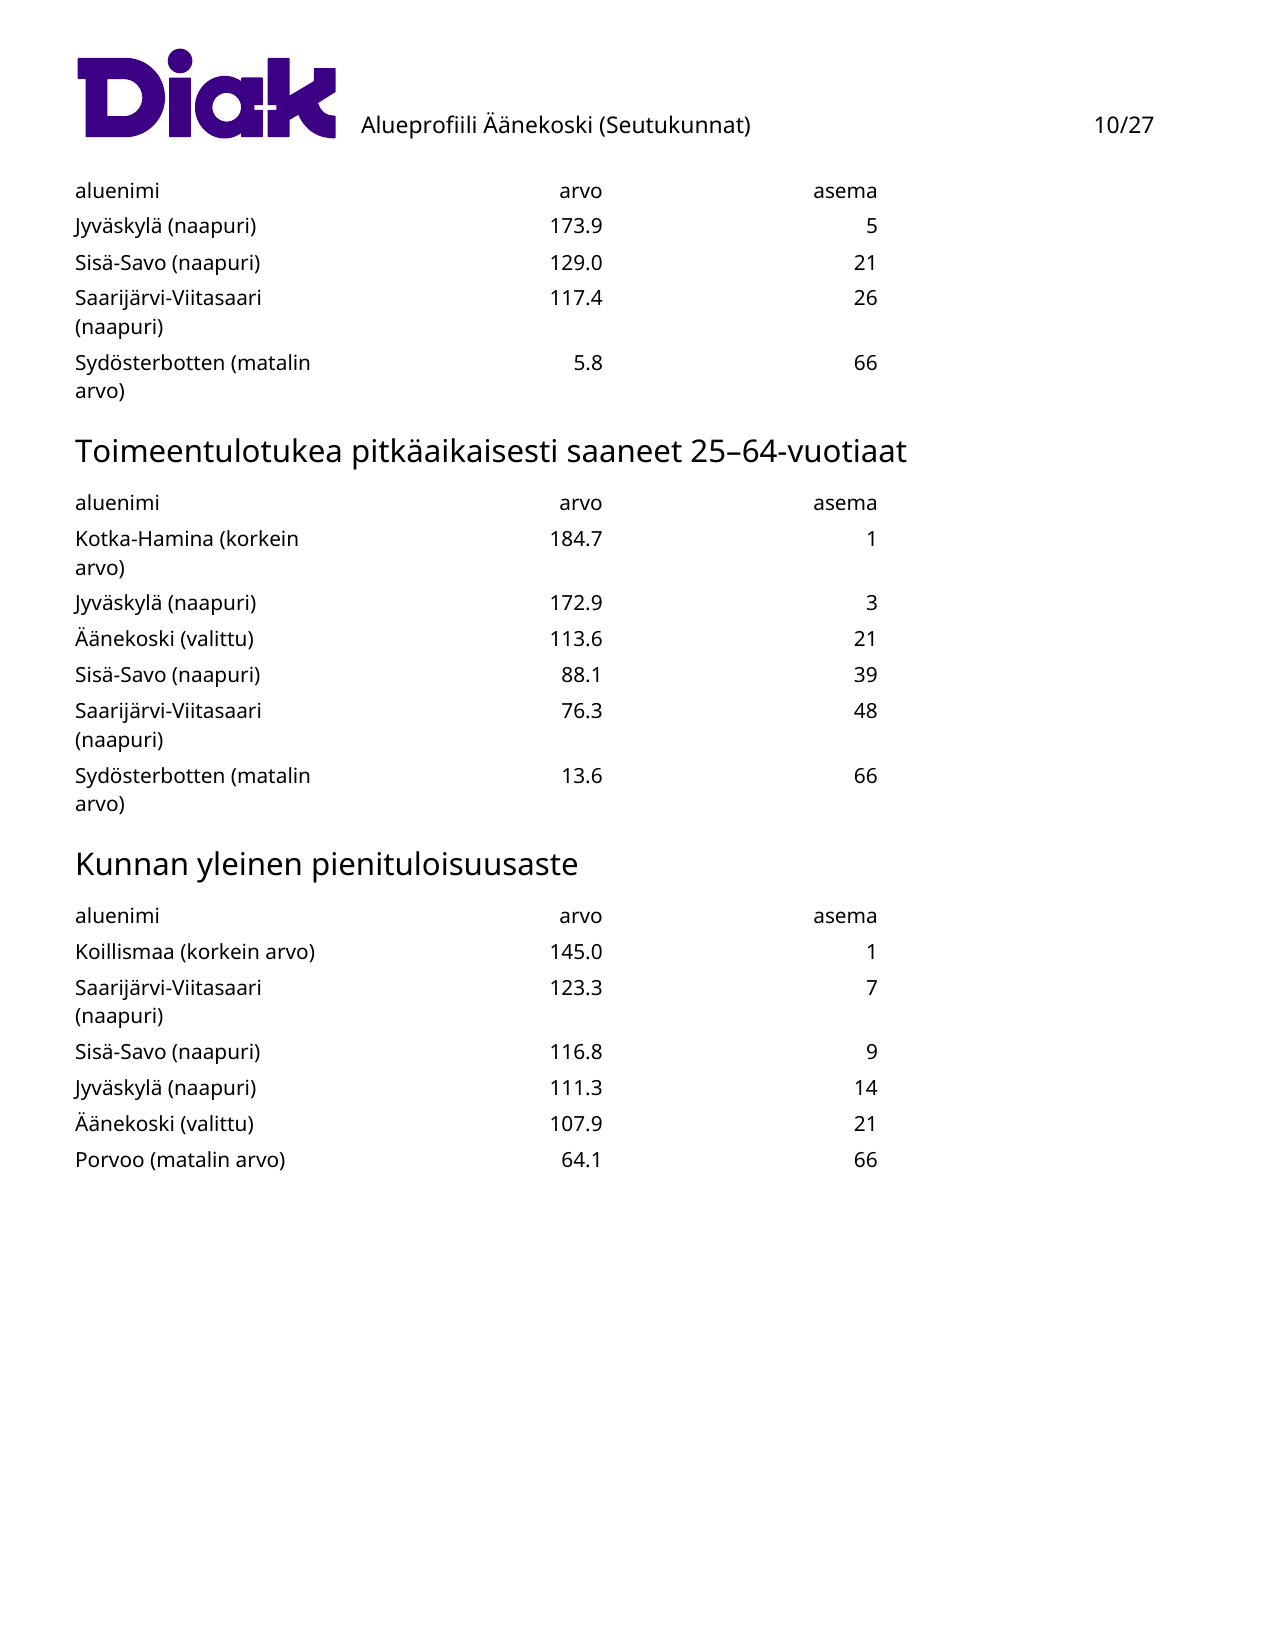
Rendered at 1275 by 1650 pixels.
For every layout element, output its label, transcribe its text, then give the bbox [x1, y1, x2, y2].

table_cell Saarijärvi-Viitasaari (naapuri) [64, 693, 339, 757]
table_cell 13.6 [339, 757, 614, 821]
table_header arvo [339, 172, 614, 208]
table_cell 107.9 [339, 1105, 614, 1141]
table_cell 14 [614, 1070, 889, 1105]
table_cell Jyväskylä (naapuri) [64, 1070, 339, 1105]
table_cell Kotka-Hamina (korkein arvo) [64, 520, 339, 585]
table_cell 145.0 [339, 933, 614, 969]
table_cell Sisä-Savo (naapuri) [64, 1034, 339, 1069]
table_cell 76.3 [339, 693, 614, 757]
table_cell 21 [614, 1105, 889, 1141]
table_cell 39 [614, 657, 889, 693]
table_header arvo [339, 485, 614, 520]
table_cell Saarijärvi-Viitasaari (naapuri) [64, 969, 339, 1033]
table_cell 48 [614, 693, 889, 757]
table_cell Sydösterbotten (matalin arvo) [64, 344, 339, 408]
table_cell Sisä-Savo (naapuri) [64, 657, 339, 693]
table_cell 111.3 [339, 1070, 614, 1105]
table_cell Sisä-Savo (naapuri) [64, 244, 339, 280]
table_header aluenimi [64, 897, 339, 933]
table_cell 113.6 [339, 621, 614, 657]
table_cell 1 [614, 933, 889, 969]
table_cell 64.1 [339, 1141, 614, 1177]
table_cell 123.3 [339, 969, 614, 1033]
table_cell Äänekoski (valittu) [64, 621, 339, 657]
table_cell 9 [614, 1034, 889, 1069]
table_cell 5.8 [339, 344, 614, 408]
table_header aluenimi [64, 485, 339, 520]
subtitle Kunnan yleinen pienituloisuusaste [75, 842, 1200, 885]
table_cell 66 [614, 1141, 889, 1177]
table_header aluenimi [64, 172, 339, 208]
table_cell 129.0 [339, 244, 614, 280]
table_cell Saarijärvi-Viitasaari (naapuri) [64, 280, 339, 344]
table_cell 66 [614, 344, 889, 408]
table_cell 173.9 [339, 208, 614, 244]
table_cell 21 [614, 244, 889, 280]
table_cell Jyväskylä (naapuri) [64, 208, 339, 244]
table_header asema [614, 485, 889, 520]
table_cell 3 [614, 585, 889, 621]
table_cell 172.9 [339, 585, 614, 621]
table_cell 26 [614, 280, 889, 344]
table_cell Porvoo (matalin arvo) [64, 1141, 339, 1177]
table_cell 7 [614, 969, 889, 1033]
table_cell 117.4 [339, 280, 614, 344]
table_cell 184.7 [339, 520, 614, 585]
table_header arvo [339, 897, 614, 933]
table_cell 5 [614, 208, 889, 244]
table_cell 1 [614, 520, 889, 585]
table_cell 21 [614, 621, 889, 657]
table_cell 116.8 [339, 1034, 614, 1069]
table_cell Jyväskylä (naapuri) [64, 585, 339, 621]
table_cell Äänekoski (valittu) [64, 1105, 339, 1141]
table_cell 88.1 [339, 657, 614, 693]
subtitle Toimeentulotukea pitkäaikaisesti saaneet 25–64-vuotiaat [75, 429, 1200, 472]
table_cell Sydösterbotten (matalin arvo) [64, 757, 339, 821]
table_cell 66 [614, 757, 889, 821]
table_header asema [614, 897, 889, 933]
table_cell Koillismaa (korkein arvo) [64, 933, 339, 969]
table_header asema [614, 172, 889, 208]
